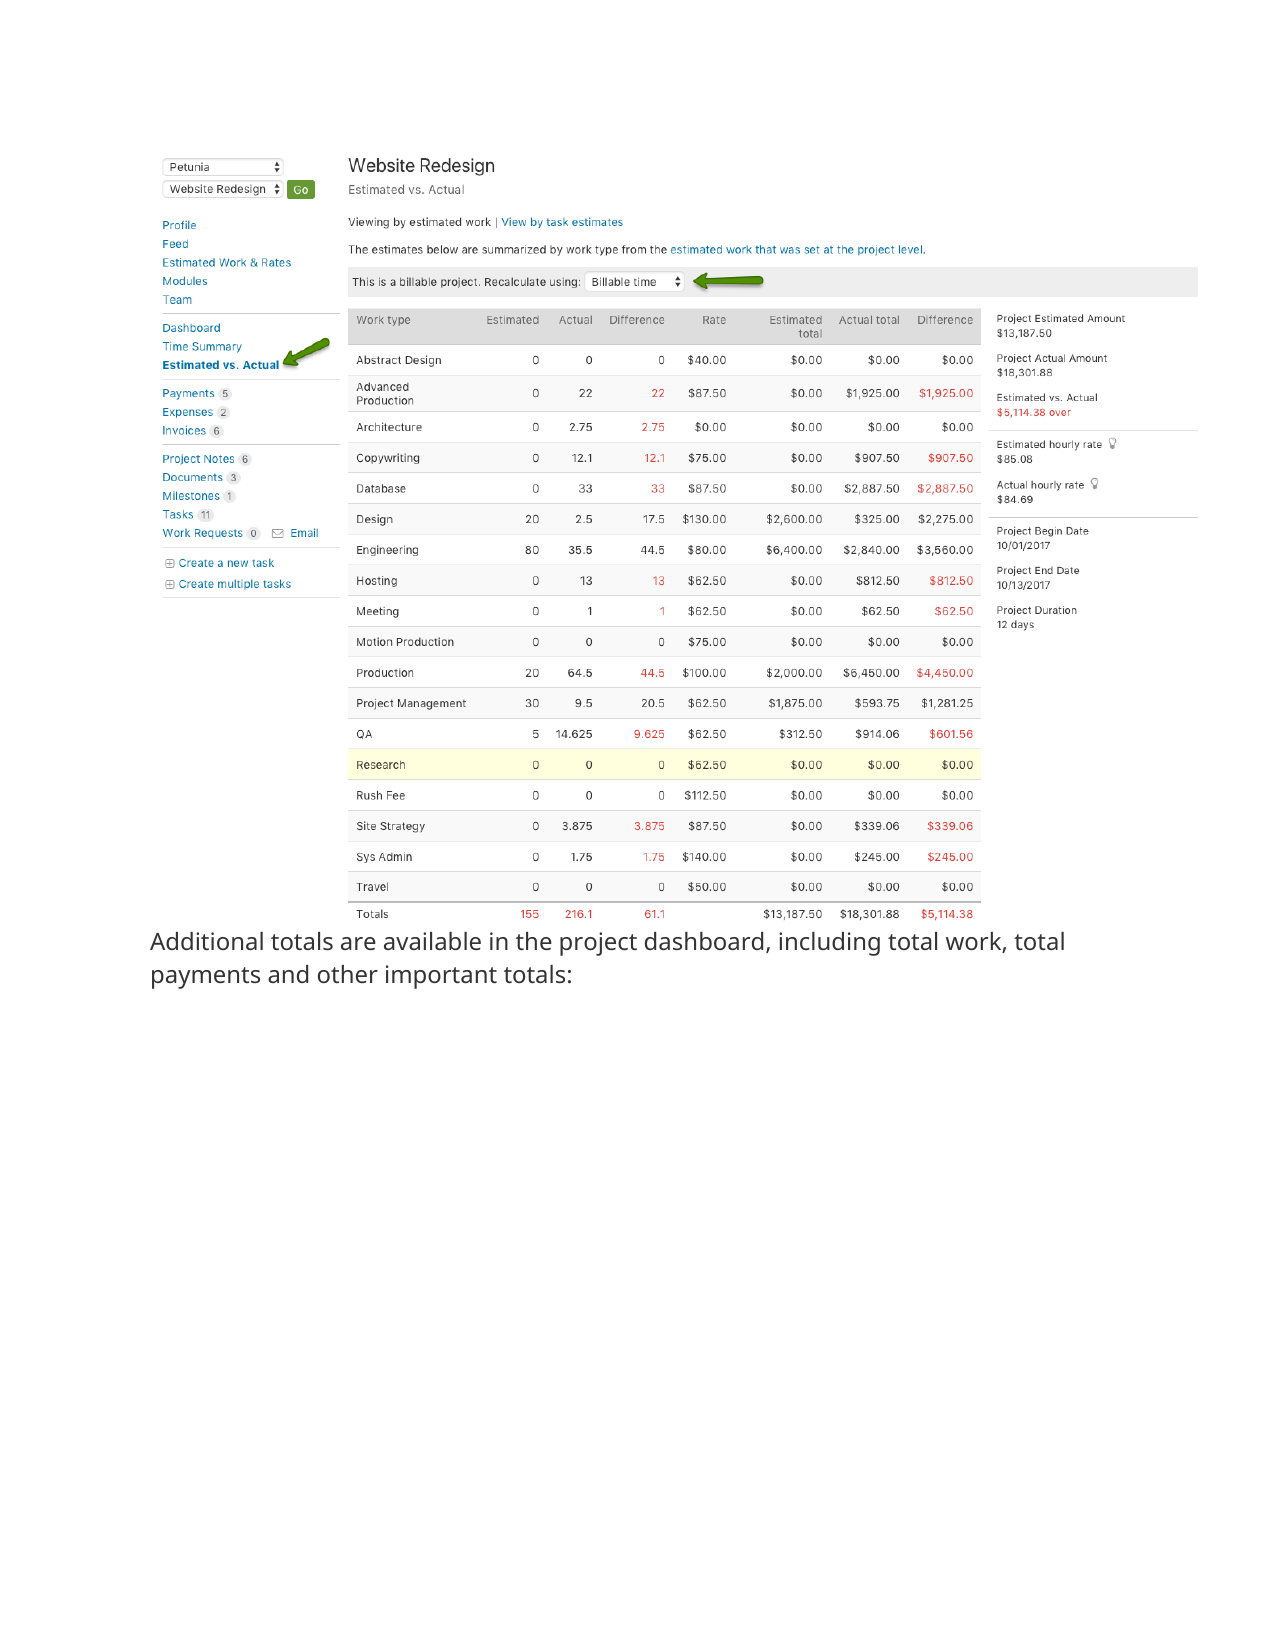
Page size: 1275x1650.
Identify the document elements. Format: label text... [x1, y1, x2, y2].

text Additional totals are available in the project dashboard, including total work, total payments and other important totals: [150, 925, 1125, 990]
picture [150, 150, 1206, 925]
